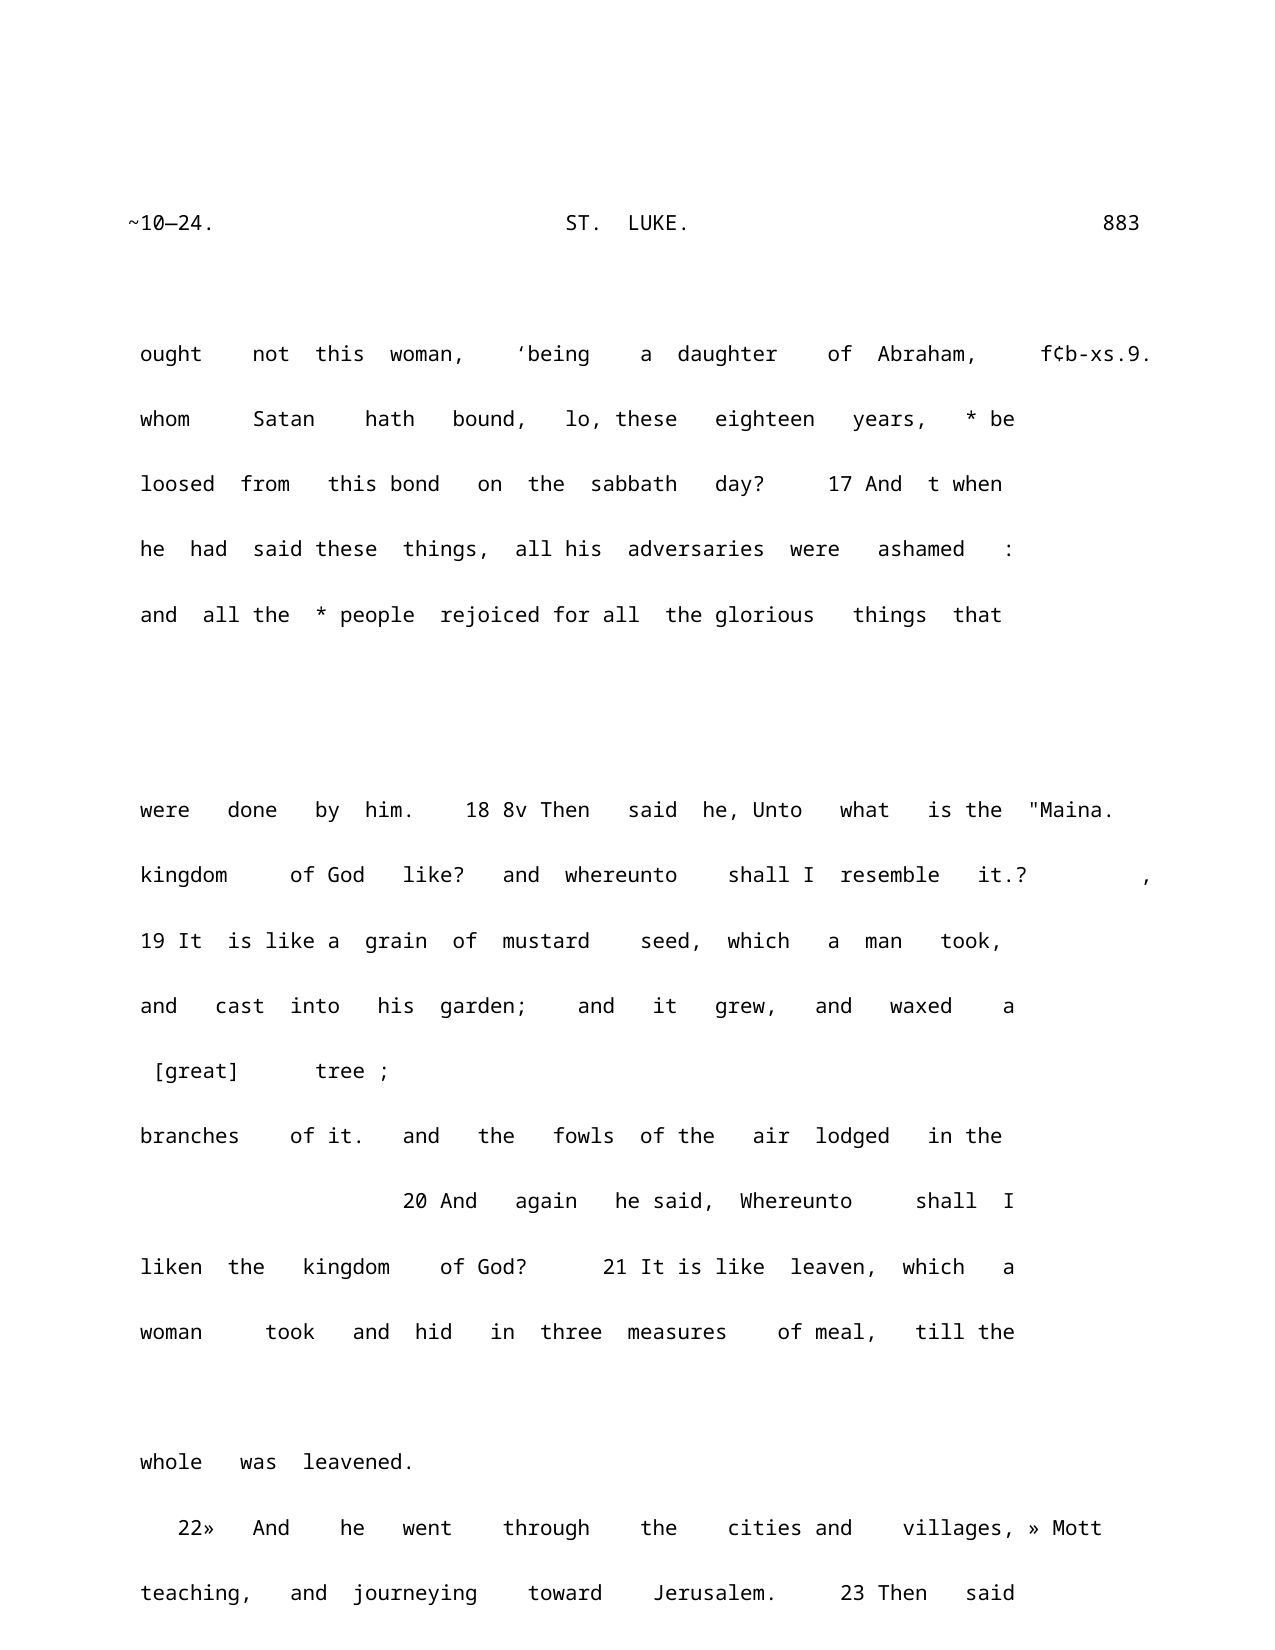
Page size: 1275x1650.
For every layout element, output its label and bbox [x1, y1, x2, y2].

text [15, 15, 1260, 1606]
